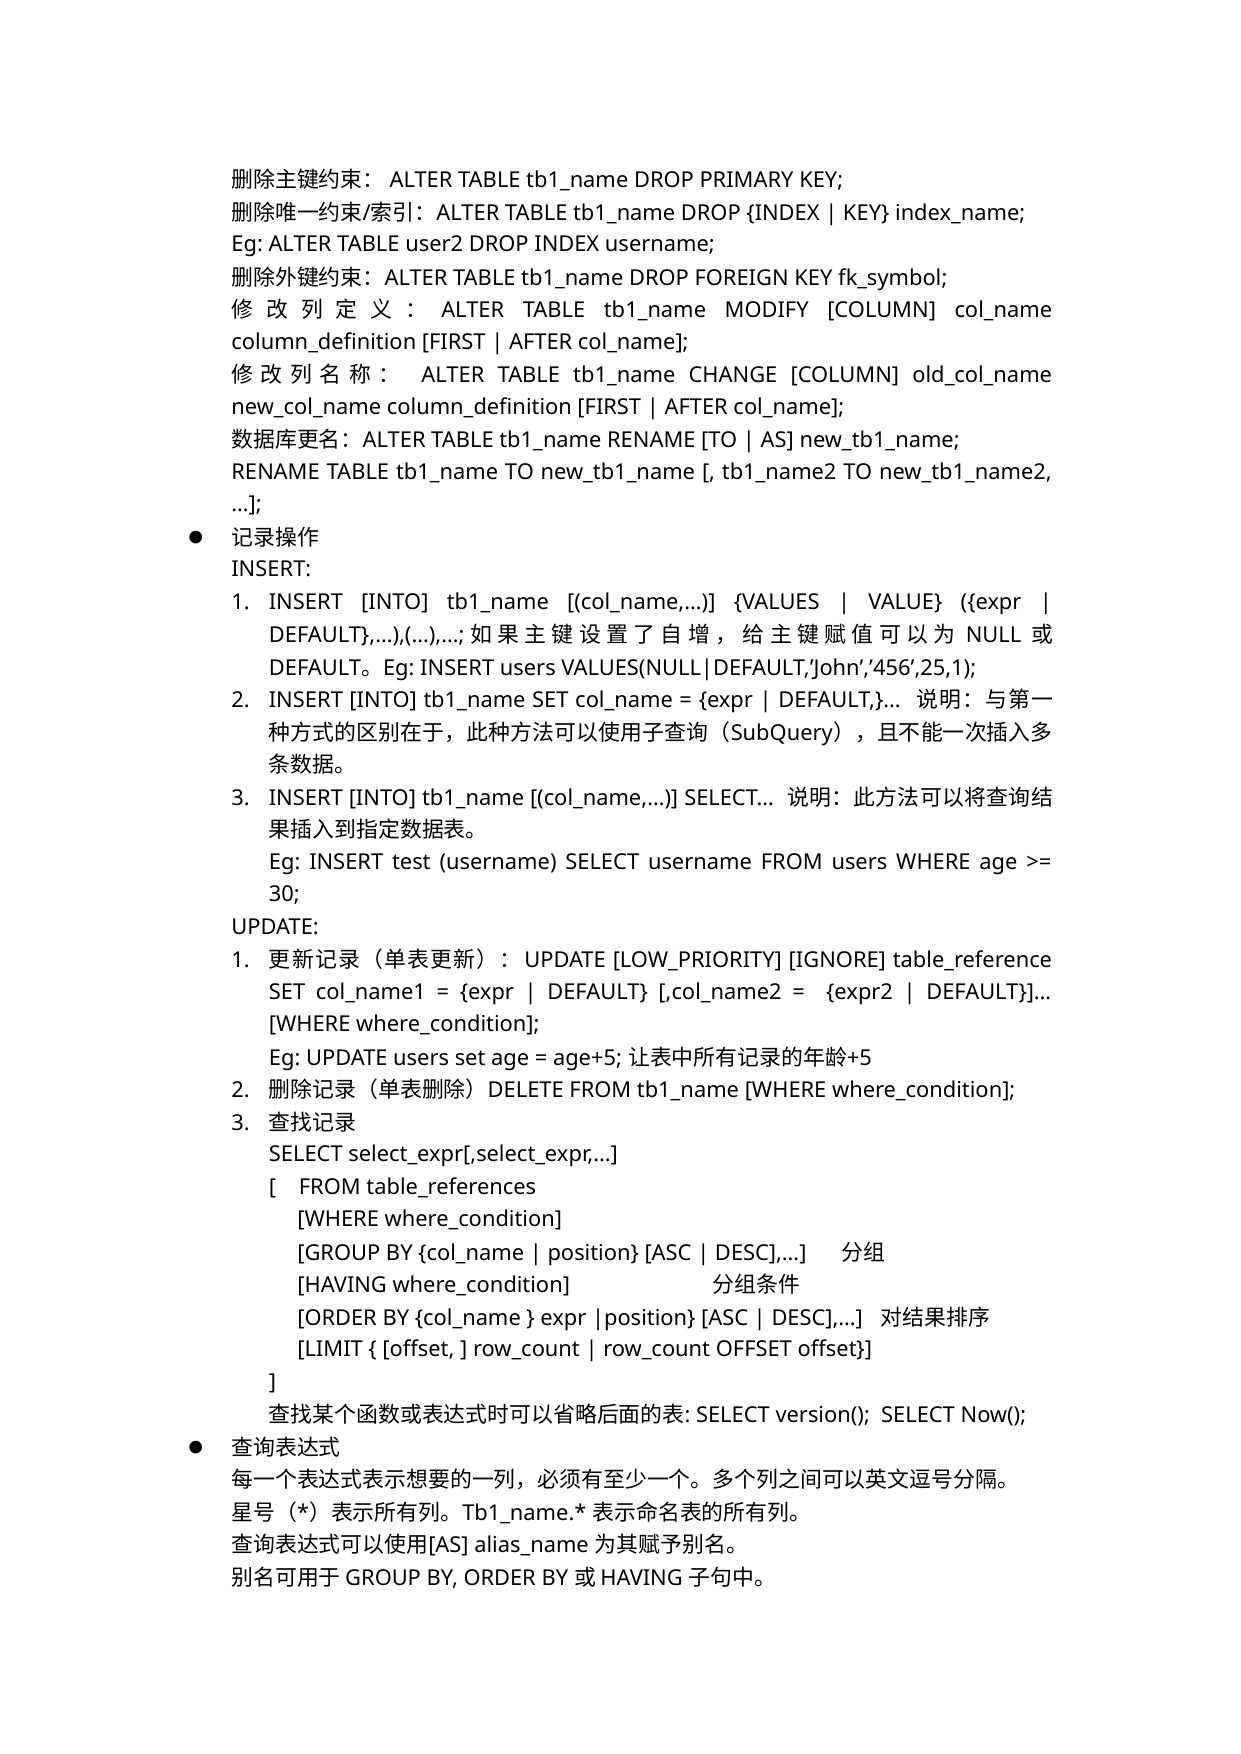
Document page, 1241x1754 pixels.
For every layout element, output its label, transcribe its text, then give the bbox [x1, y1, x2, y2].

list [ORDER BY {col_name } expr |position} [ASC | DESC],…] 对结果排序 [269, 1299, 1053, 1332]
list 星号（*）表示所有列。Tb1_name.* 表示命名表的所有列。 [231, 1494, 1053, 1527]
list 删除唯一约束/索引：ALTER TABLE tb1_name DROP {INDEX | KEY} index_name; [231, 194, 1053, 227]
list 记录操作 [187, 519, 1053, 552]
list ] [269, 1364, 1053, 1397]
list 查找记录 [231, 1104, 1053, 1137]
list 每一个表达式表示想要的一列，必须有至少一个。多个列之间可以英文逗号分隔。 [231, 1462, 1053, 1494]
list [WHERE where_condition] [269, 1202, 1053, 1234]
list INSERT [INTO] tb1_name SET col_name = {expr | DEFAULT,}… 说明：与第一种方式的区别在于，此种方法可以使用子查询（SubQuery），且不能一次插入多条数据。 [231, 682, 1053, 779]
list 修改列名称： ALTER TABLE tb1_name CHANGE [COLUMN] old_col_name new_col_name column_definition [FIRST | AFTER col_name]; [231, 357, 1053, 422]
list 别名可用于GROUP BY, ORDER BY 或HAVING 子句中。 [231, 1559, 1053, 1592]
list INSERT [INTO] tb1_name [(col_name,…)] SELECT… 说明：此方法可以将查询结果插入到指定数据表。 [231, 779, 1053, 844]
list 修改列定义：ALTER TABLE tb1_name MODIFY [COLUMN] col_name column_definition [FIRST | AFTER col_name]; [231, 292, 1053, 357]
list SELECT select_expr[,select_expr,…] [269, 1137, 1053, 1169]
list INSERT [INTO] tb1_name [(col_name,…)] {VALUES | VALUE} ({expr | DEFAULT},…),(…),…;如果主键设置了自增，给主键赋值可以为NULL或DEFAULT。Eg: INSERT users VALUES(NULL|DEFAULT,’John’,’456’,25,1); [231, 584, 1053, 682]
list 删除主键约束： ALTER TABLE tb1_name DROP PRIMARY KEY; [231, 162, 1053, 194]
list Eg: ALTER TABLE user2 DROP INDEX username; [231, 227, 1053, 259]
list Eg: INSERT test (username) SELECT username FROM users WHERE age >= 30; [269, 844, 1053, 909]
list 查询表达式 [187, 1429, 1053, 1462]
list [ FROM table_references [269, 1169, 1053, 1202]
list 数据库更名：ALTER TABLE tb1_name RENAME [TO | AS] new_tb1_name; [231, 422, 1053, 454]
list [GROUP BY {col_name | position} [ASC | DESC],…] 分组 [269, 1234, 1053, 1267]
list 查询表达式可以使用[AS] alias_name 为其赋予别名。 [231, 1527, 1053, 1559]
list INSERT: [231, 552, 1053, 584]
list [HAVING where_condition] 分组条件 [269, 1267, 1053, 1299]
list 更新记录（单表更新）：UPDATE [LOW_PRIORITY] [IGNORE] table_reference SET col_name1 = {expr | DEFAULT} [,col_name2 = {expr2 | DEFAULT}]… [WHERE where_condition]; [231, 942, 1053, 1039]
list 删除记录（单表删除）DELETE FROM tb1_name [WHERE where_condition]; [231, 1072, 1053, 1104]
list RENAME TABLE tb1_name TO new_tb1_name [, tb1_name2 TO new_tb1_name2,…]; [231, 454, 1053, 519]
list Eg: UPDATE users set age = age+5; 让表中所有记录的年龄+5 [269, 1039, 1053, 1072]
text UPDATE: [231, 909, 1053, 942]
list [LIMIT { [offset, ] row_count | row_count OFFSET offset}] [269, 1332, 1053, 1364]
list 删除外键约束：ALTER TABLE tb1_name DROP FOREIGN KEY fk_symbol; [231, 259, 1053, 292]
list 查找某个函数或表达式时可以省略后面的表: SELECT version(); SELECT Now(); [269, 1397, 1053, 1429]
